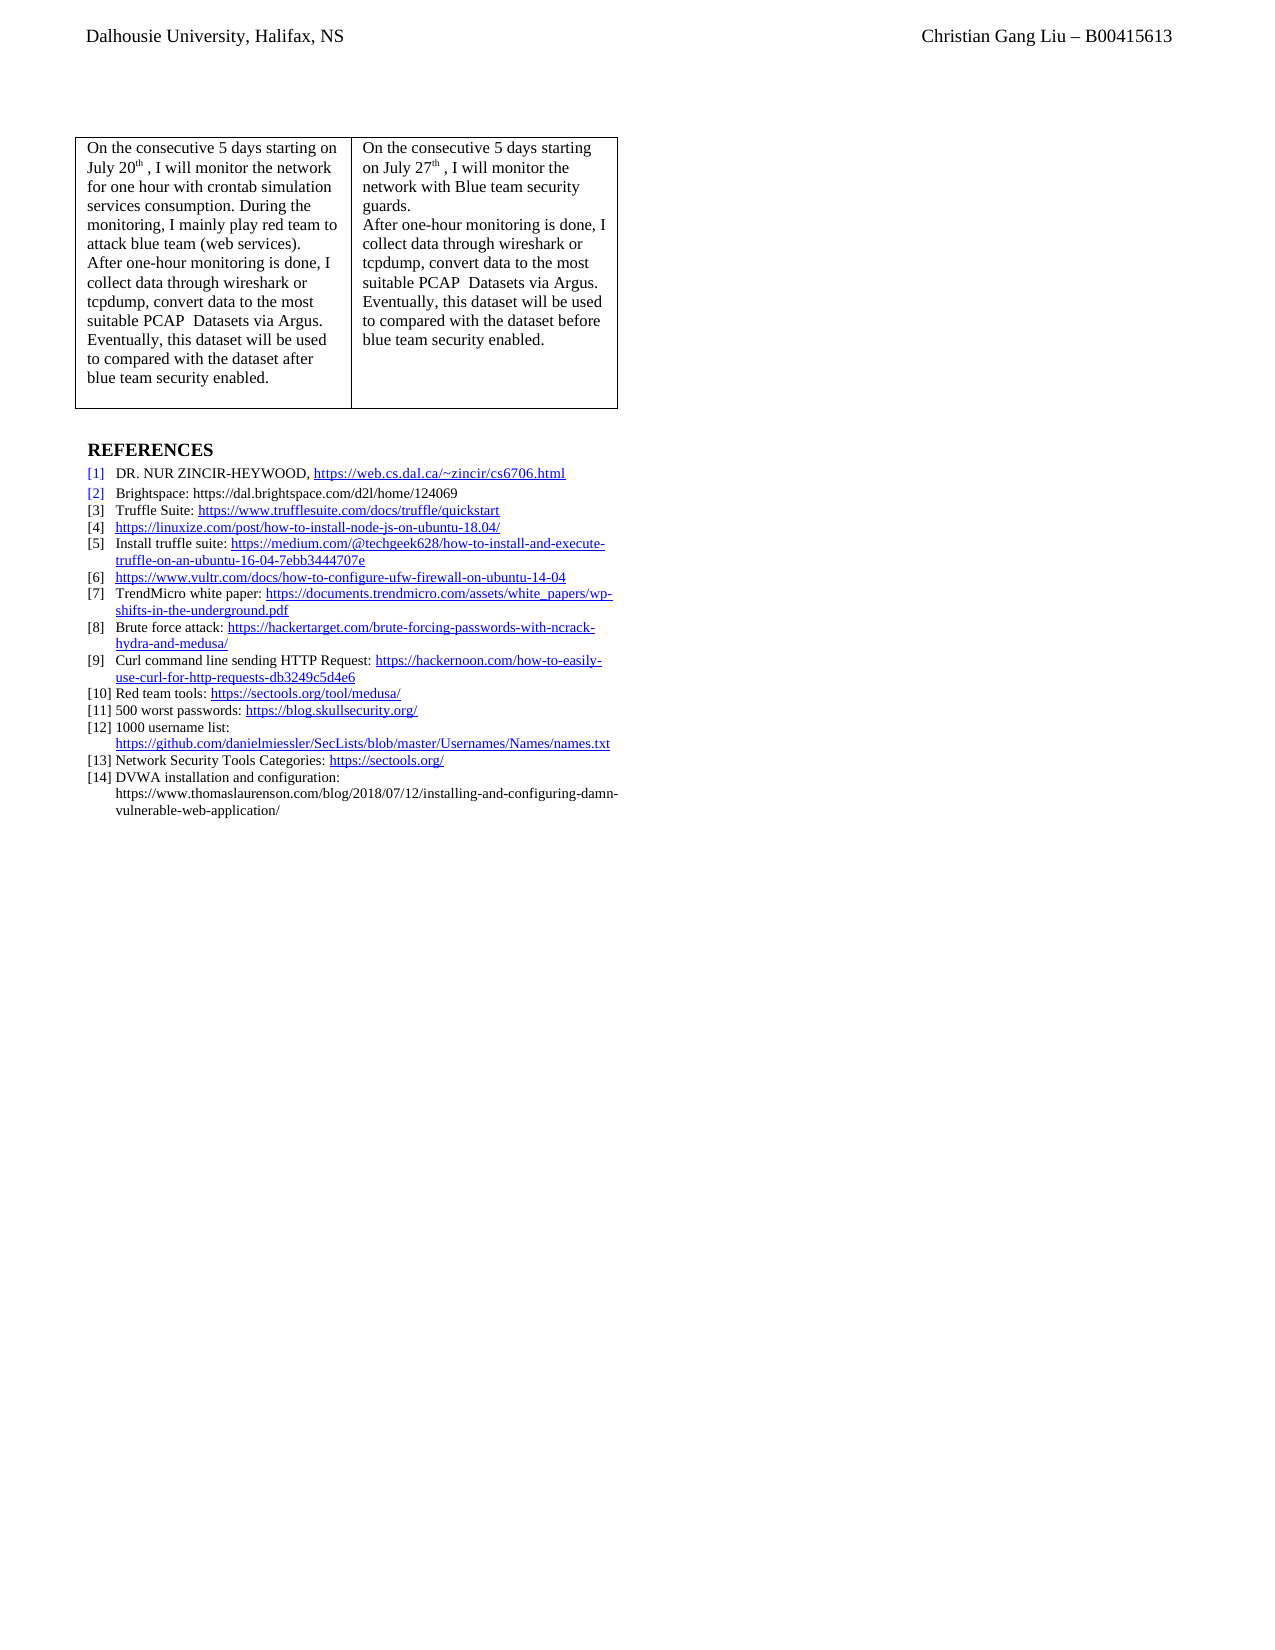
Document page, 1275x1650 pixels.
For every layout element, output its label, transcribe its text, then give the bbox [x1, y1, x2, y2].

list Network Security Tools Categories: https://sectools.org/ [87, 752, 623, 769]
list Brute force attack: https://hackertarget.com/brute-forcing-passwords-with-ncrack-hydra-and-medusa/ [87, 619, 623, 652]
table_cell On the consecutive 5 days starting on July 20th , I will monitor the network for one hour with crontab simulation services consumption. During the monitoring, I mainly play red team to attack blue team (web services). After one-hour monitoring is done, I collect data through wireshark or tcpdump, convert data to the most suitable PCAP Datasets via Argus. Eventually, this dataset will be used to compared with the dataset after blue team security enabled. [76, 138, 351, 408]
list https://www.vultr.com/docs/how-to-configure-ufw-firewall-on-ubuntu-14-04 [87, 569, 623, 585]
table_cell On the consecutive 5 days starting on July 27th , I will monitor the network with Blue team security guards. After one-hour monitoring is done, I collect data through wireshark or tcpdump, convert data to the most suitable PCAP Datasets via Argus. Eventually, this dataset will be used to compared with the dataset before blue team security enabled. [352, 138, 617, 408]
subtitle REFERENCES [87, 439, 623, 460]
list TrendMicro white paper: https://documents.trendmicro.com/assets/white_papers/wp-shifts-in-the-underground.pdf [87, 585, 623, 619]
list https://linuxize.com/post/how-to-install-node-js-on-ubuntu-18.04/ [87, 519, 623, 535]
list Install truffle suite: https://medium.com/@techgeek628/how-to-install-and-execute-truffle-on-an-ubuntu-16-04-7ebb3444707e [87, 535, 623, 569]
list 1000 username list: https://github.com/danielmiessler/SecLists/blob/master/Usernames/Names/names.txt [87, 719, 623, 752]
list Truffle Suite: https://www.trufflesuite.com/docs/truffle/quickstart [87, 502, 623, 519]
list Curl command line sending HTTP Request: https://hackernoon.com/how-to-easily-use-curl-for-http-requests-db3249c5d4e6 [87, 652, 623, 685]
list Brightspace: https://dal.brightspace.com/d2l/home/124069 [87, 485, 623, 502]
list 500 worst passwords: https://blog.skullsecurity.org/ [87, 702, 623, 719]
list Red team tools: https://sectools.org/tool/medusa/ [87, 685, 623, 702]
list DVWA installation and configuration: https://www.thomaslaurenson.com/blog/2018/07/12/installing-and-configuring-damn-vulnerable-web-application/ [87, 769, 623, 819]
list DR. NUR ZINCIR-HEYWOOD, https://web.cs.dal.ca/~zincir/cs6706.html [87, 464, 623, 481]
